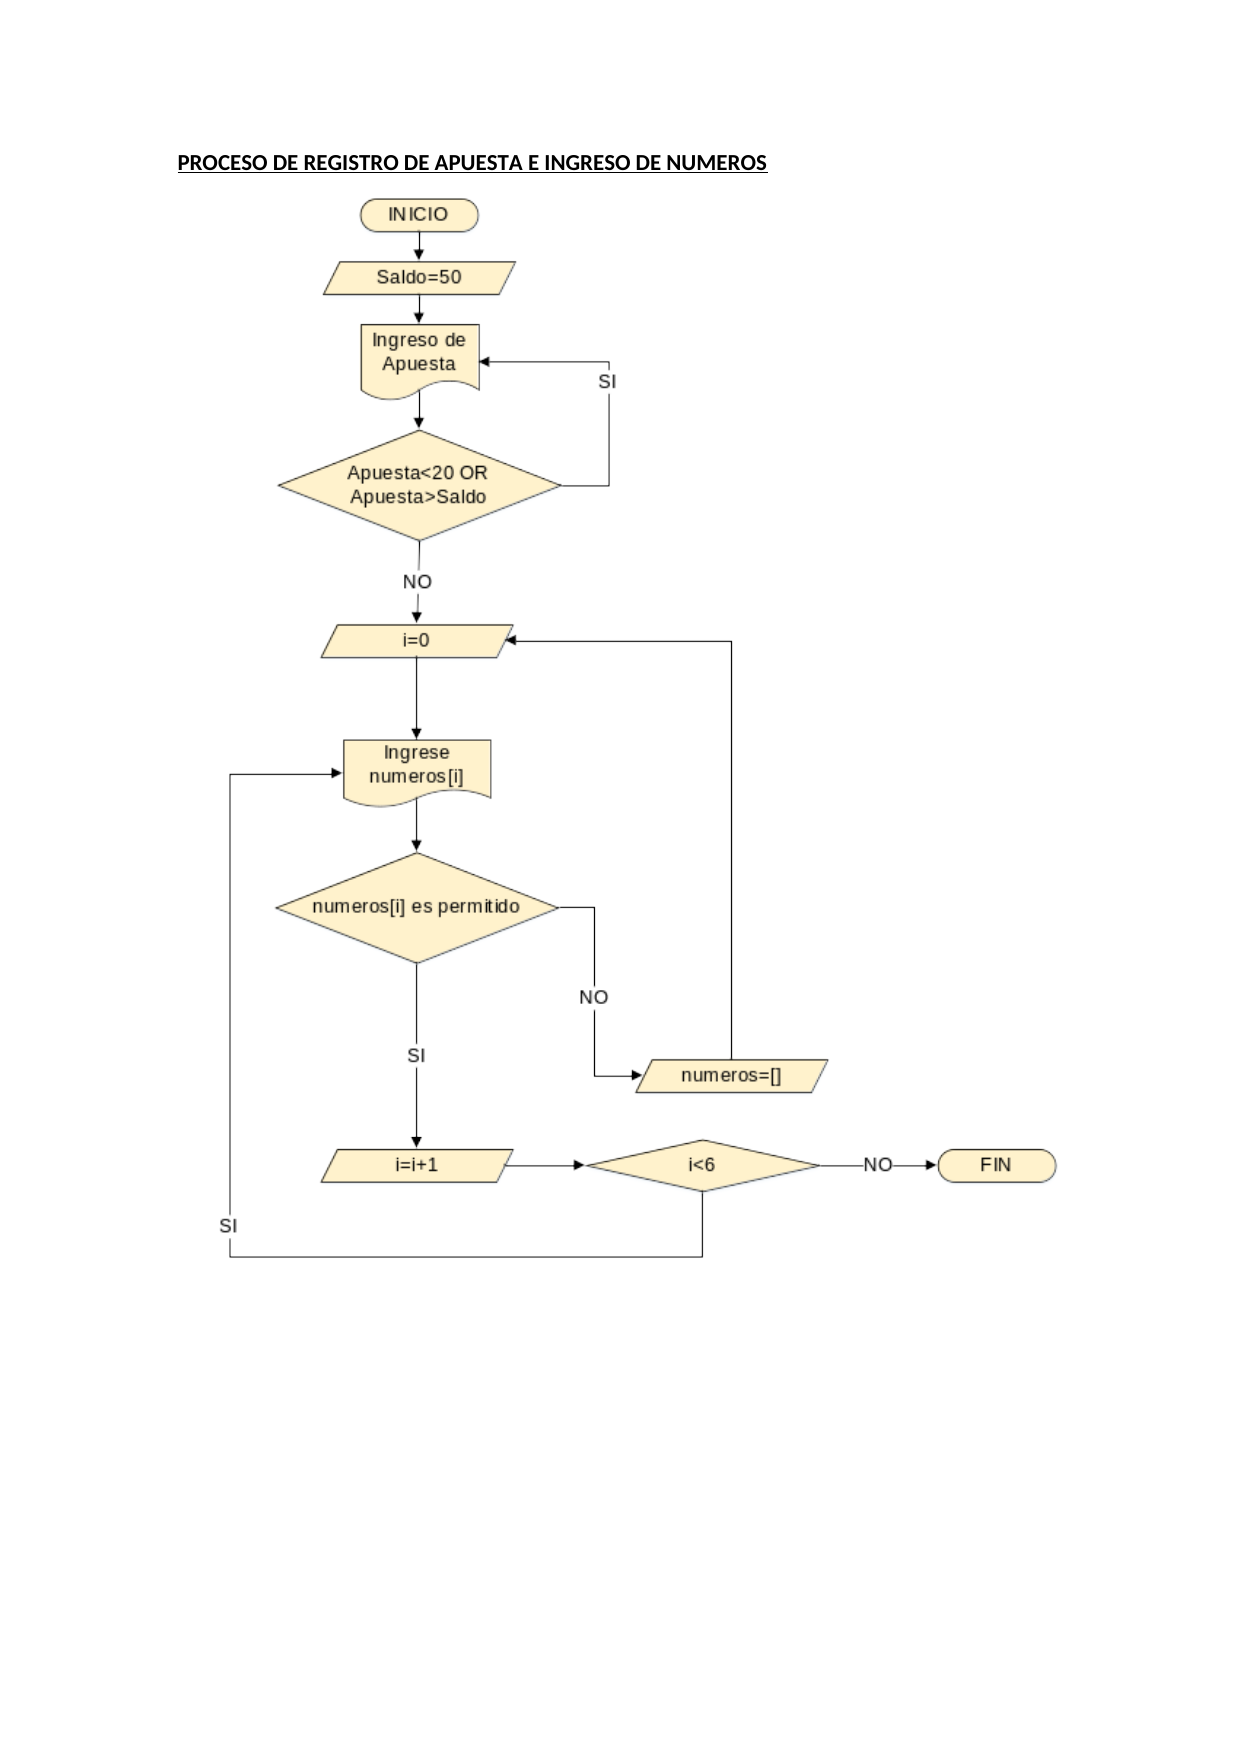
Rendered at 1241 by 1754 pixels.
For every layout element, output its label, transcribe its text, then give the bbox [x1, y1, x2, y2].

text PROCESO DE REGISTRO DE APUESTA E INGRESO DE NUMEROS [177, 148, 1063, 176]
